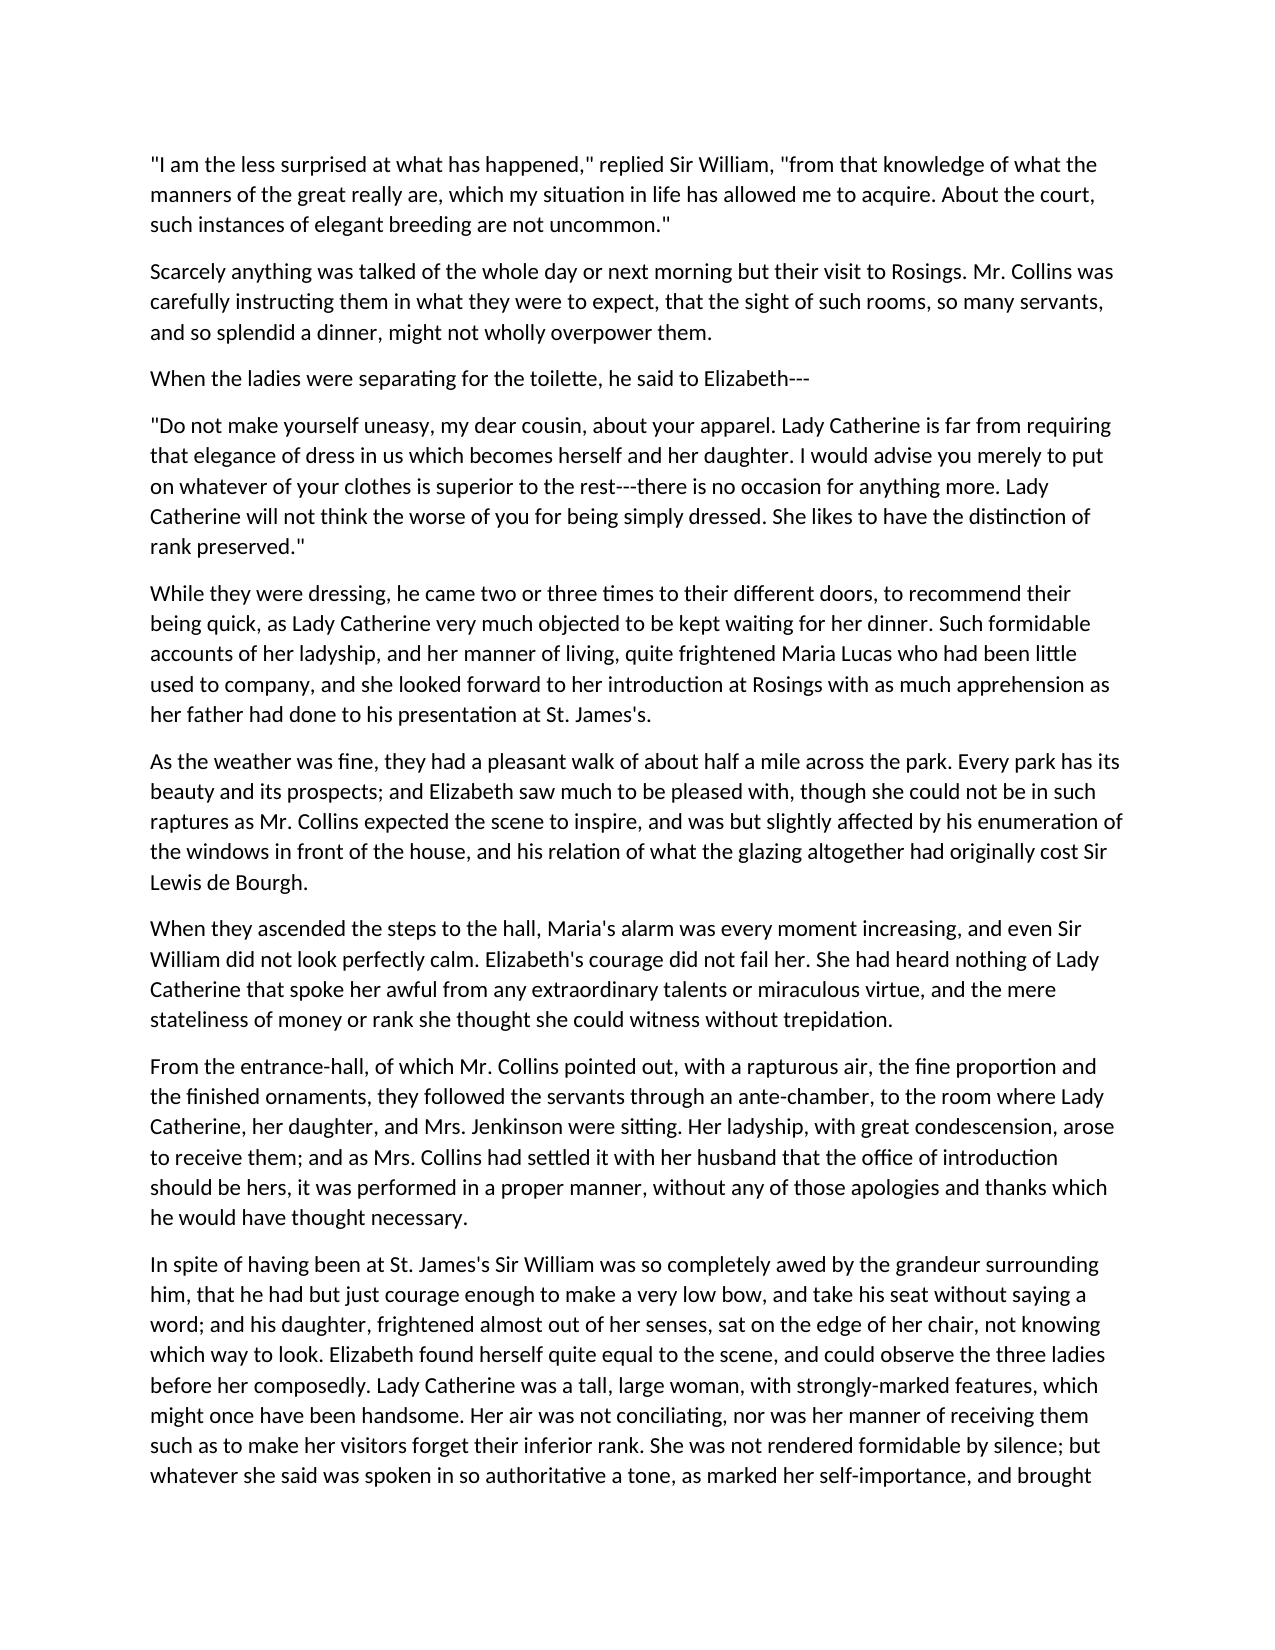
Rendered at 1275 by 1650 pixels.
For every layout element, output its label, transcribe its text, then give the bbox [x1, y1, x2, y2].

text When they ascended the steps to the hall, Maria's alarm was every moment increasing, and even Sir William did not look perfectly calm. Elizabeth's courage did not fail her. She had heard nothing of Lady Catherine that spoke her awful from any extraordinary talents or miraculous virtue, and the mere stateliness of money or rank she thought she could witness without trepidation. [150, 914, 1125, 1033]
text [150, 1250, 1125, 1489]
text Scarcely anything was talked of the whole day or next morning but their visit to Rosings. Mr. Collins was carefully instructing them in what they were to expect, that the sight of such rooms, so many servants, and so splendid a dinner, might not wholly overpower them. [150, 257, 1125, 346]
text While they were dressing, he came two or three times to their different doors, to recommend their being quick, as Lady Catherine very much objected to be kept waiting for her dinner. Such formidable accounts of her ladyship, and her manner of living, quite frightened Maria Lucas who had been little used to company, and she looked forward to her introduction at Rosings with as much apprehension as her father had done to his presentation at St. James's. [150, 579, 1125, 728]
text From the entrance-hall, of which Mr. Collins pointed out, with a rapturous air, the fine proportion and the finished ornaments, they followed the servants through an ante-chamber, to the room where Lady Catherine, her daughter, and Mrs. Jenkinson were sitting. Her ladyship, with great condescension, arose to receive them; and as Mrs. Collins had settled it with her husband that the office of introduction should be hers, it was performed in a proper manner, without any of those apologies and thanks which he would have thought necessary. [150, 1052, 1125, 1231]
text When the ladies were separating for the toilette, he said to Elizabeth--- [150, 364, 1125, 393]
text As the weather was fine, they had a pleasant walk of about half a mile across the park. Every park has its beauty and its prospects; and Elizabeth saw much to be pleased with, though she could not be in such raptures as Mr. Collins expected the scene to inspire, and was but slightly affected by his enumeration of the windows in front of the house, and his relation of what the glazing altogether had originally cost Sir Lewis de Bourgh. [150, 747, 1125, 896]
text "Do not make yourself uneasy, my dear cousin, about your apparel. Lady Catherine is far from requiring that elegance of dress in us which becomes herself and her daughter. I would advise you merely to put on whatever of your clothes is superior to the rest---there is no occasion for anything more. Lady Catherine will not think the worse of you for being simply dressed. She likes to have the distinction of rank preserved." [150, 411, 1125, 560]
text "I am the less surprised at what has happened," replied Sir William, "from that knowledge of what the manners of the great really are, which my situation in life has allowed me to acquire. About the court, such instances of elegant breeding are not uncommon." [150, 150, 1125, 238]
